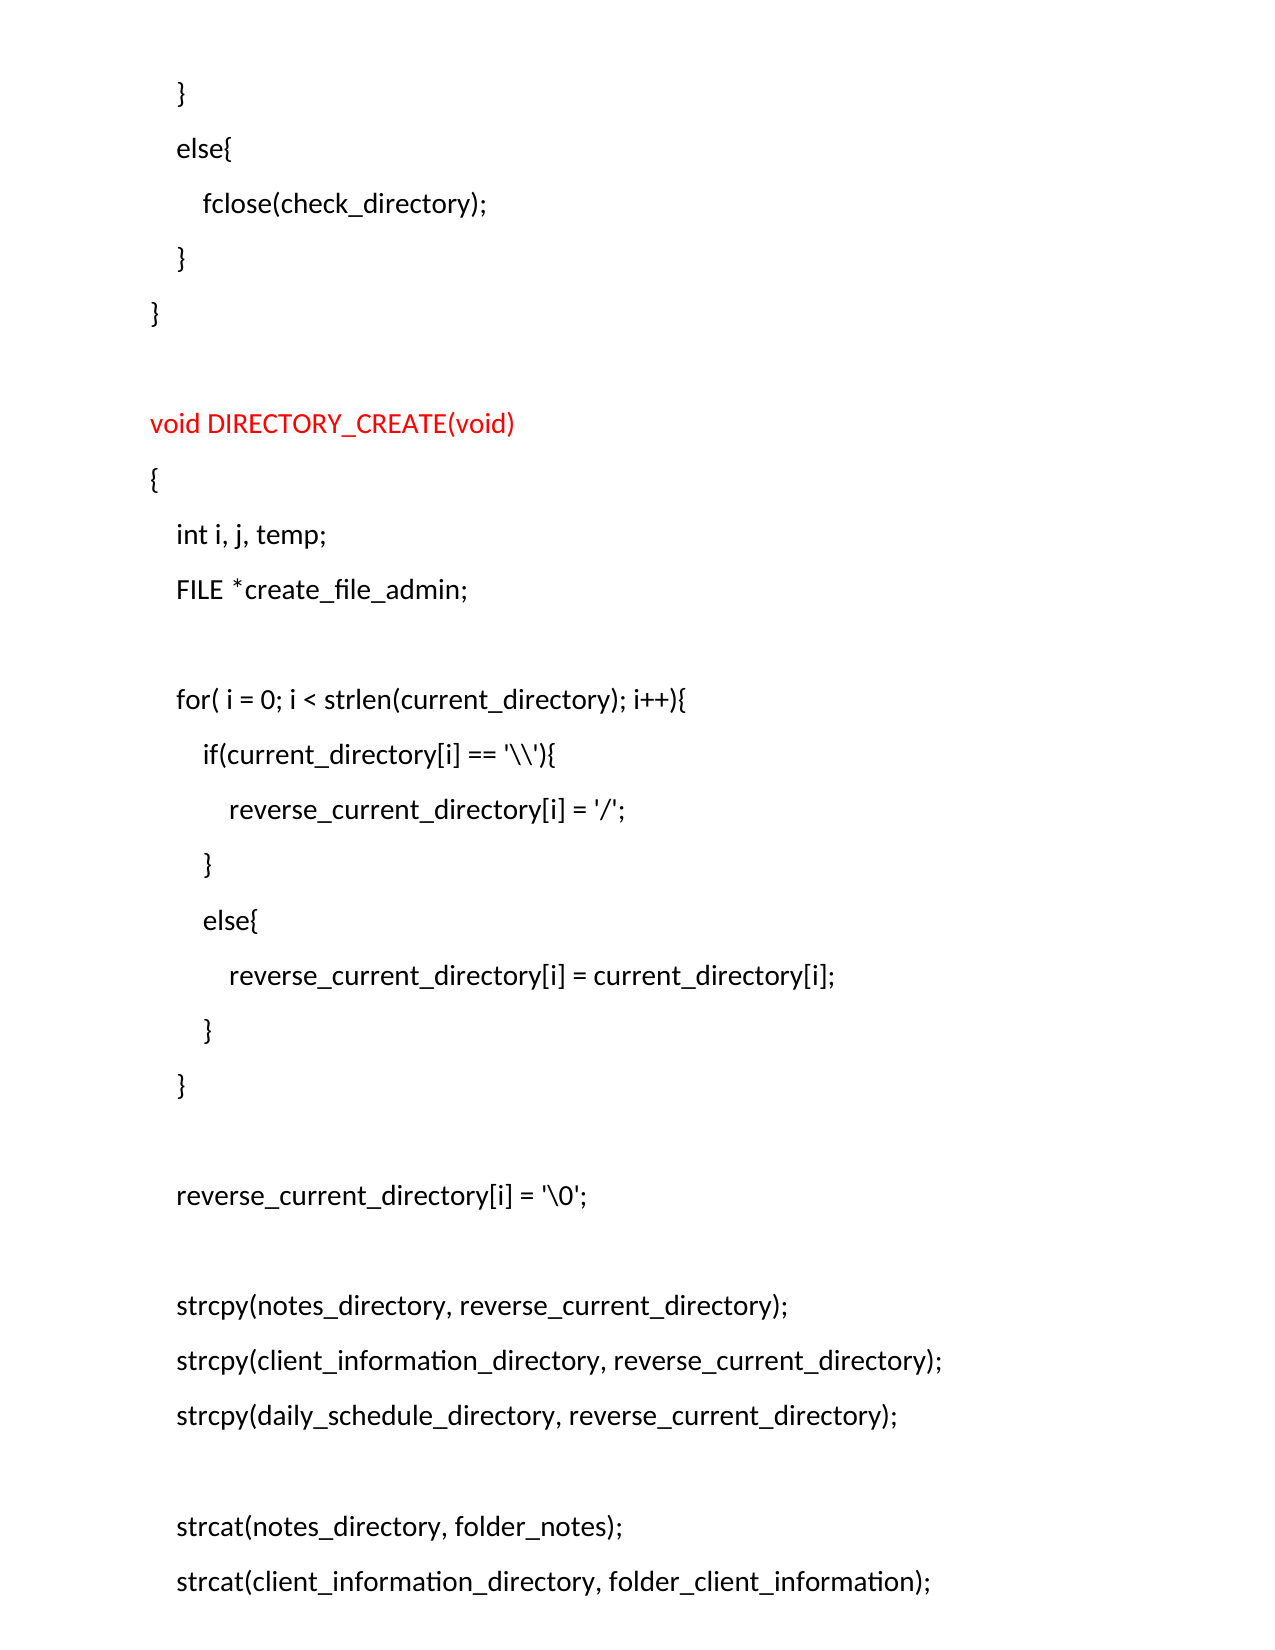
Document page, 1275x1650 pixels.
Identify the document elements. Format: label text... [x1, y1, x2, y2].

text void DIRECTORY_CREATE(void) [150, 406, 1125, 441]
text strcat(client_information_directory, folder_client_information); [150, 1563, 1125, 1598]
text fclose(check_directory); [150, 185, 1125, 221]
text } [150, 295, 1125, 331]
text reverse_current_directory[i] = '/'; [150, 791, 1125, 827]
text reverse_current_directory[i] = '\0'; [150, 1177, 1125, 1213]
text } [150, 1067, 1125, 1102]
text { [150, 461, 1125, 496]
text reverse_current_directory[i] = current_directory[i]; [150, 957, 1125, 992]
text } [150, 846, 1125, 882]
text } [150, 1012, 1125, 1047]
text else{ [150, 130, 1125, 166]
text else{ [150, 902, 1125, 937]
text strcat(notes_directory, folder_notes); [150, 1508, 1125, 1543]
text int i, j, temp; [150, 516, 1125, 551]
text strcpy(notes_directory, reverse_current_directory); [150, 1287, 1125, 1323]
text strcpy(client_information_directory, reverse_current_directory); [150, 1342, 1125, 1378]
text } [150, 240, 1125, 276]
text strcpy(daily_schedule_directory, reverse_current_directory); [150, 1397, 1125, 1433]
text if(current_directory[i] == '\\'){ [150, 736, 1125, 772]
text FILE *create_file_admin; [150, 571, 1125, 607]
text for( i = 0; i < strlen(current_directory); i++){ [150, 681, 1125, 717]
text } [150, 75, 1125, 111]
